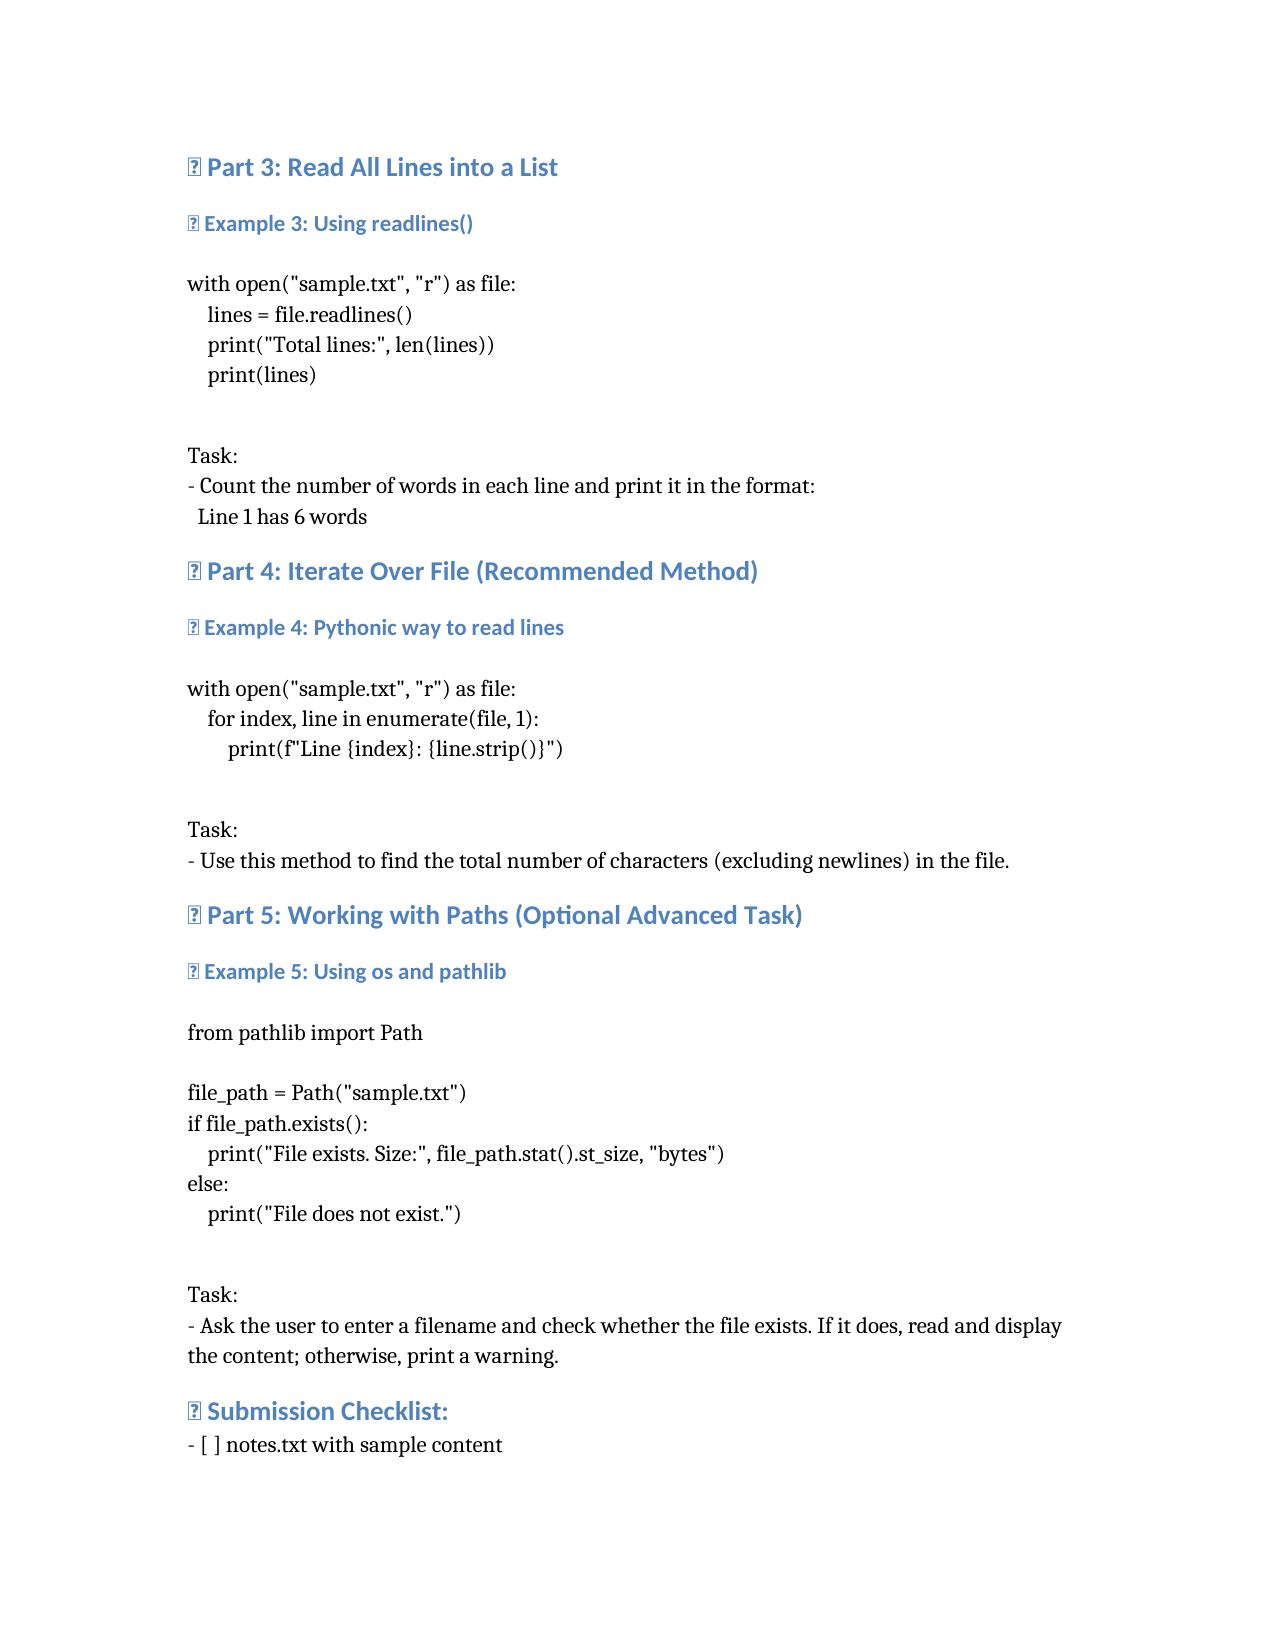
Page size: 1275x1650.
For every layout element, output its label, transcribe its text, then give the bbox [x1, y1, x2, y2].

subtitle 📂 Submission Checklist: [187, 1394, 1087, 1427]
subtitle 🔹 Part 5: Working with Paths (Optional Advanced Task) [187, 898, 1087, 932]
text Task: - Use this method to find the total number of characters (excluding newlines) in the file. [187, 817, 1087, 874]
text with open("sample.txt", "r") as file: for index, line in enumerate(file, 1): print(f"Line {index}: {line.strip()}") [187, 645, 1087, 793]
subtitle 🧪 Example 4: Pythonic way to read lines [187, 613, 1087, 641]
text - [ ] notes.txt with sample content [187, 1432, 1087, 1458]
text from pathlib import Path file_path = Path("sample.txt") if file_path.exists(): print("File exists. Size:", file_path.stat().st_size, "bytes") else: print("File does not exist.") [187, 989, 1087, 1257]
text Task: - Ask the user to enter a filename and check whether the file exists. If it does, read and display the content; otherwise, print a warning. [187, 1282, 1087, 1369]
text with open("sample.txt", "r") as file: lines = file.readlines() print("Total lines:", len(lines)) print(lines) [187, 241, 1087, 418]
subtitle 🧪 Example 5: Using os and pathlib [187, 957, 1087, 985]
subtitle 🔹 Part 4: Iterate Over File (Recommended Method) [187, 554, 1087, 587]
subtitle 🧪 Example 3: Using readlines() [187, 209, 1087, 237]
text Task: - Count the number of words in each line and print it in the format: Line 1 has 6 words [187, 443, 1087, 530]
subtitle 🔹 Part 3: Read All Lines into a List [187, 150, 1087, 183]
